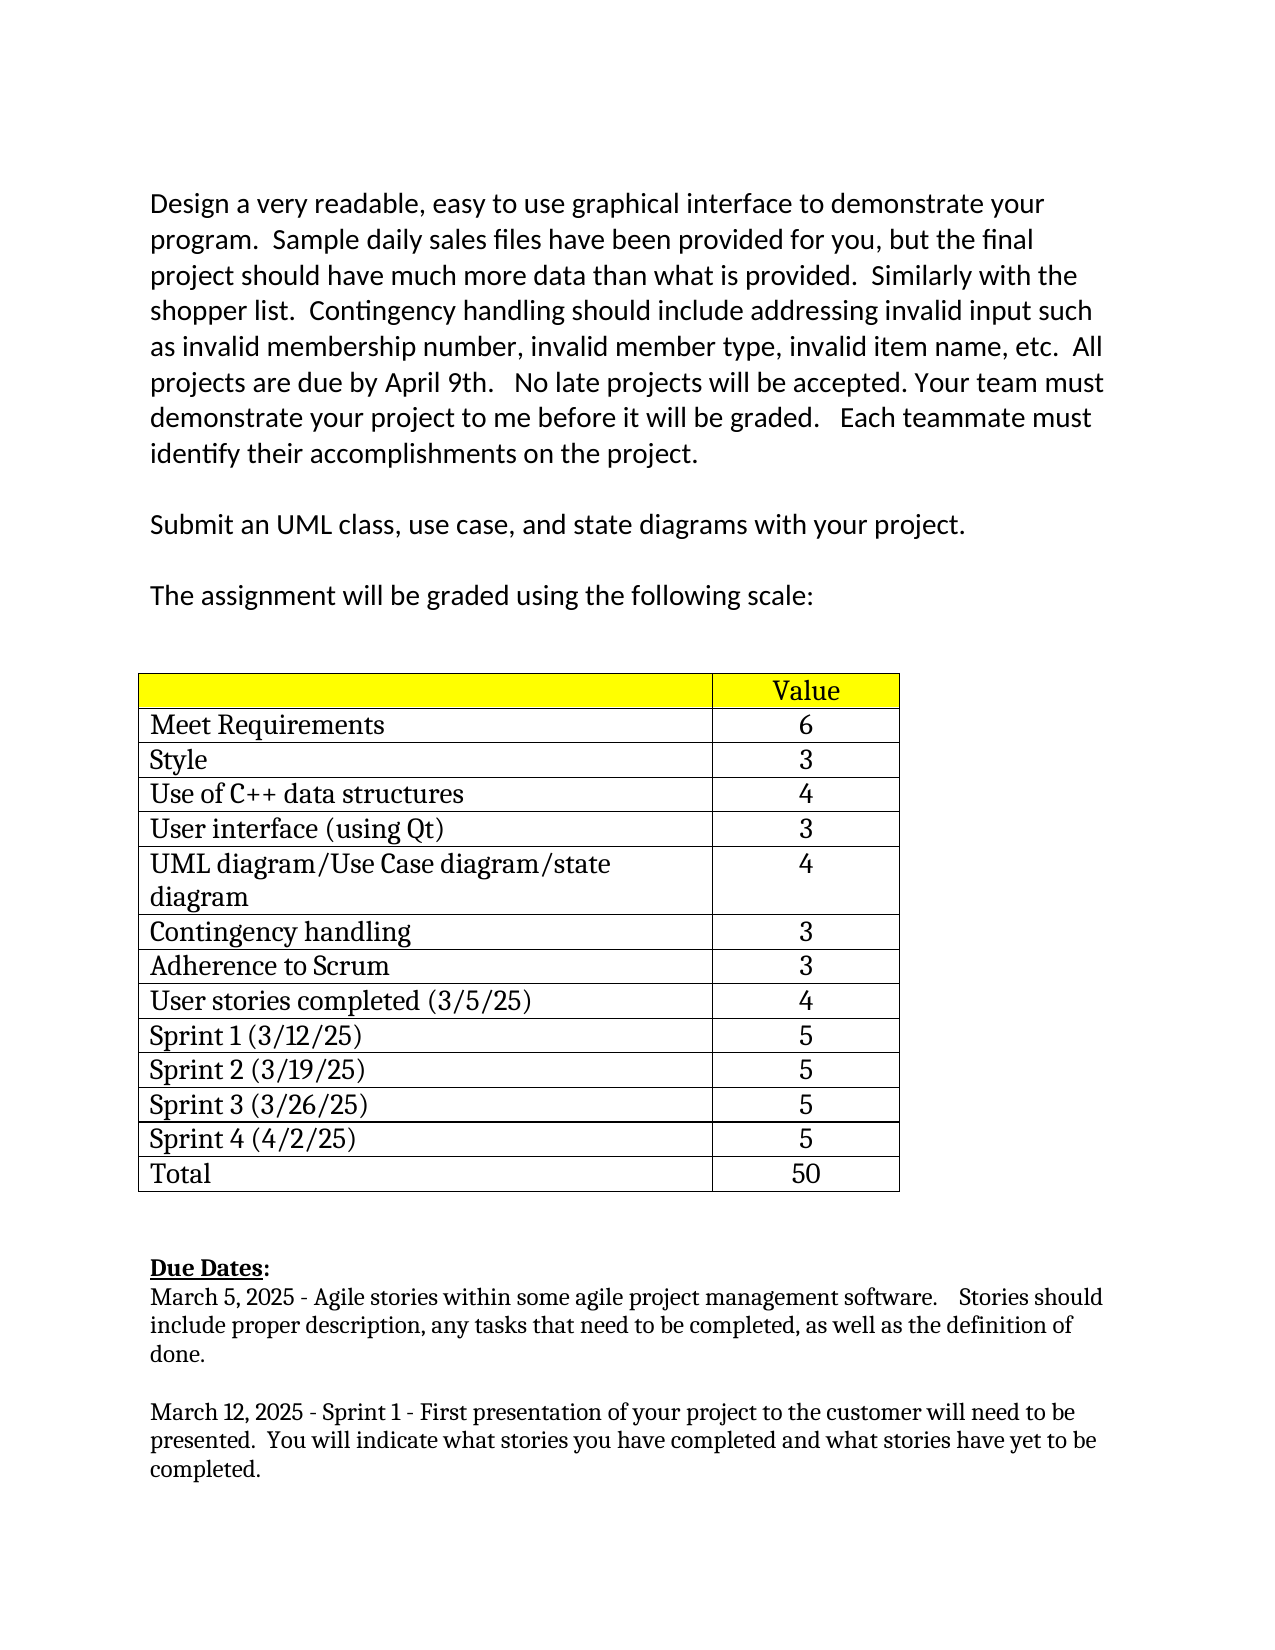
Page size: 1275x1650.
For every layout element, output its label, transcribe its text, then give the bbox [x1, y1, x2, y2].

table_cell Adherence to Scrum [139, 950, 712, 983]
table_cell Use of C++ data structures [139, 778, 712, 811]
table_cell 5 [713, 1019, 899, 1052]
table_cell Sprint 3 (3/26/25) [139, 1088, 712, 1121]
table_cell 50 [713, 1157, 899, 1191]
table_cell 3 [713, 812, 899, 846]
table_cell 5 [713, 1053, 899, 1087]
table_cell UML diagram/Use Case diagram/state diagram [139, 847, 712, 914]
table_cell 3 [713, 743, 899, 777]
text March 5, 2025 - Agile stories within some agile project management software. Stories should include proper description, any tasks that need to be completed, as well as the definition of done. [150, 1283, 1125, 1369]
table_cell Sprint 2 (3/19/25) [139, 1053, 712, 1087]
table_cell Sprint 4 (4/2/25) [139, 1123, 712, 1156]
table_cell 4 [713, 984, 899, 1018]
table_header Value [713, 674, 899, 707]
text Design a very readable, easy to use graphical interface to demonstrate your program. Sample daily sales files have been provided for you, but the final project should have much more data than what is provided. Similarly with the shopper list. Contingency handling should include addressing invalid input such as invalid membership number, invalid member type, invalid item name, etc. All projects are due by April 9th. No late projects will be accepted. Your team must demonstrate your project to me before it will be graded. Each teammate must identify their accomplishments on the project. [150, 186, 1125, 471]
table_cell Sprint 1 (3/12/25) [139, 1019, 712, 1052]
table_cell Style [139, 743, 712, 777]
table_cell 6 [713, 709, 899, 742]
table_cell 4 [713, 778, 899, 811]
table_cell 3 [713, 950, 899, 983]
table_cell 5 [713, 1088, 899, 1121]
text The assignment will be graded using the following scale: [150, 577, 1125, 613]
text Due Dates: [150, 1254, 1125, 1283]
text Submit an UML class, use case, and state diagrams with your project. [150, 506, 1125, 542]
table_cell 3 [713, 915, 899, 948]
table_cell User interface (using Qt) [139, 812, 712, 846]
table_cell Total [139, 1157, 712, 1191]
table_cell 5 [713, 1123, 899, 1156]
table_cell Meet Requirements [139, 709, 712, 742]
text March 12, 2025 - Sprint 1 - First presentation of your project to the customer will need to be presented. You will indicate what stories you have completed and what stories have yet to be completed. [150, 1398, 1125, 1484]
table_cell 4 [713, 847, 899, 914]
table_header [139, 674, 712, 707]
table_cell User stories completed (3/5/25) [139, 984, 712, 1018]
table_cell Contingency handling [139, 915, 712, 948]
